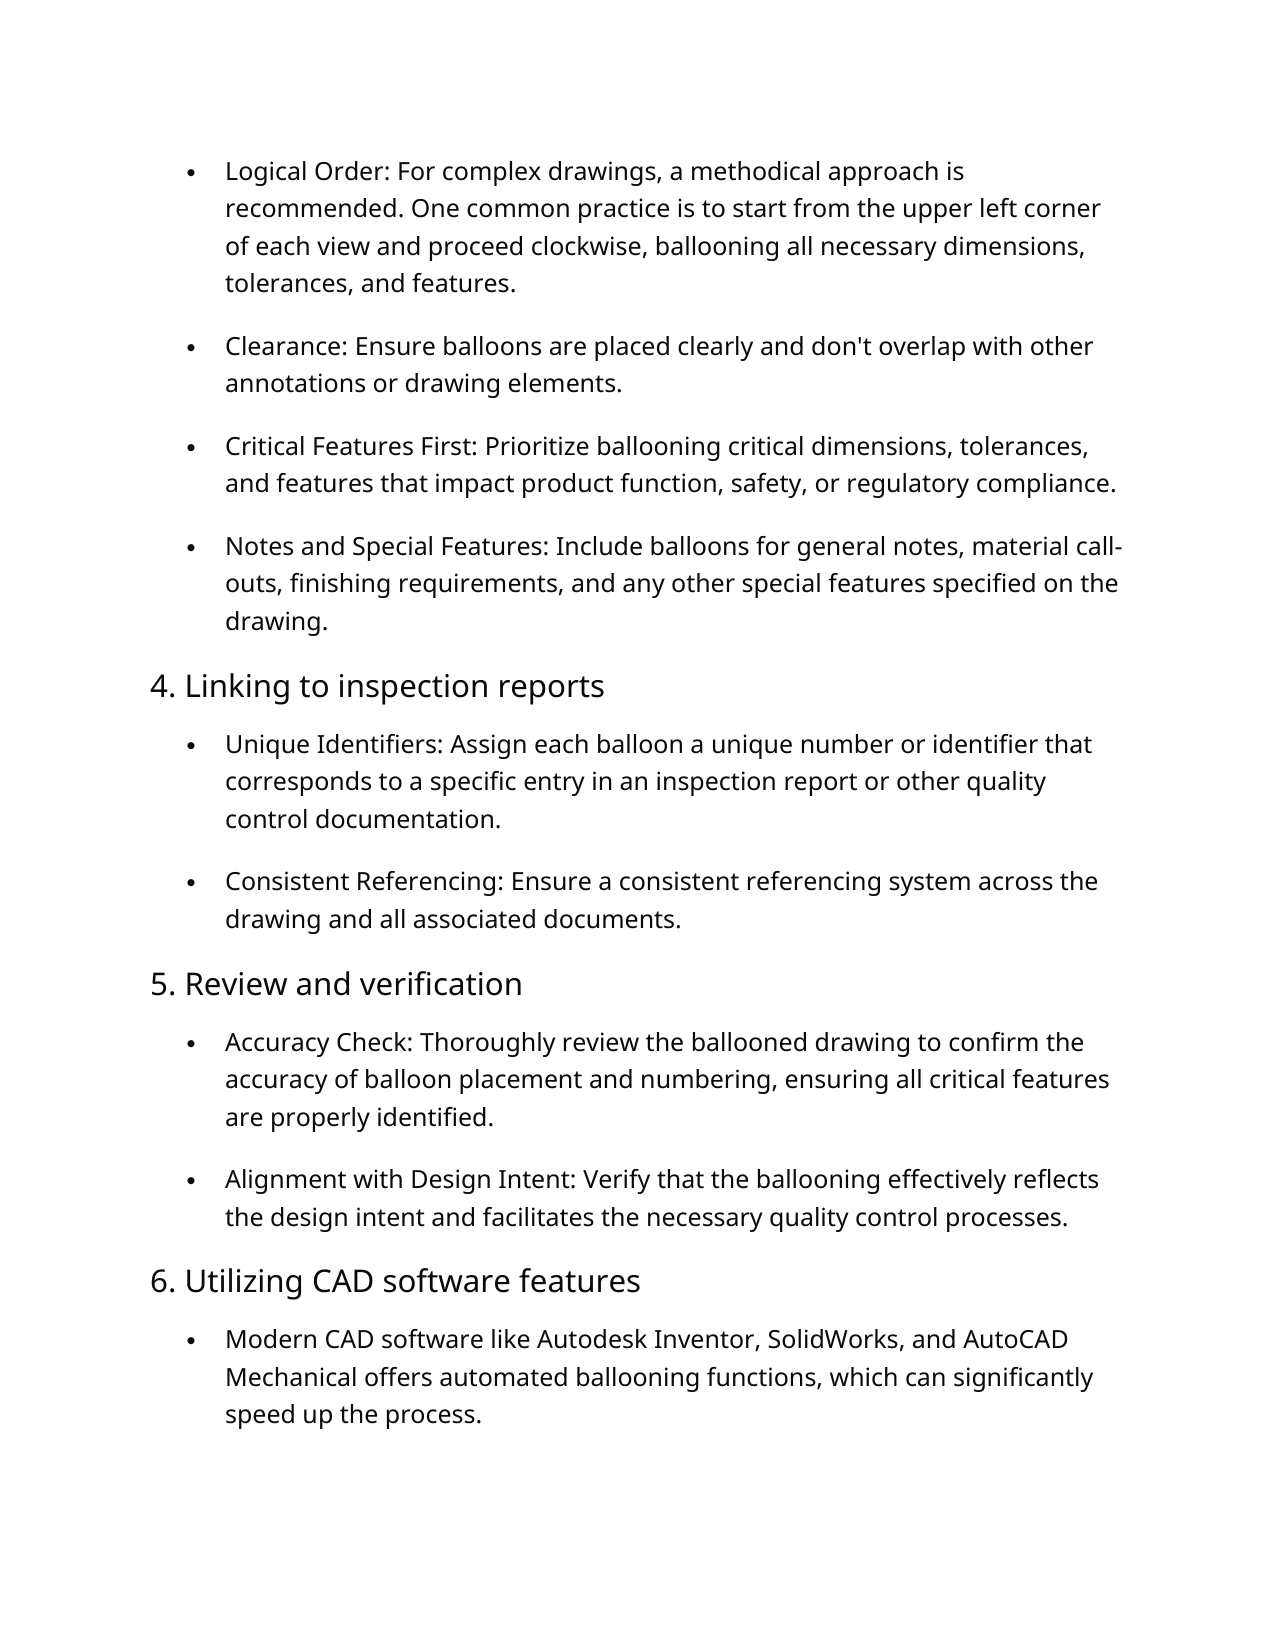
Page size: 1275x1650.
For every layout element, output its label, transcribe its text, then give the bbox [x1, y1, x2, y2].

text 6. Utilizing CAD software features [150, 1258, 1125, 1302]
list Notes and Special Features: Include balloons for general notes, material call-outs, finishing requirements, and any other special features specified on the drawing. [187, 525, 1125, 637]
text 5. Review and verification [150, 960, 1125, 1004]
list Clearance: Ensure balloons are placed clearly and don't overlap with other annotations or drawing elements. [187, 325, 1125, 400]
list Critical Features First: Prioritize ballooning critical dimensions, tolerances, and features that impact product function, safety, or regulatory compliance. [187, 425, 1125, 500]
list Unique Identifiers: Assign each balloon a unique number or identifier that corresponds to a specific entry in an inspection report or other quality control documentation. [187, 723, 1125, 835]
list Accuracy Check: Thoroughly review the ballooned drawing to confirm the accuracy of balloon placement and numbering, ensuring all critical features are properly identified. [187, 1021, 1125, 1133]
list Alignment with Design Intent: Verify that the ballooning effectively reflects the design intent and facilitates the necessary quality control processes. [187, 1158, 1125, 1233]
list Logical Order: For complex drawings, a methodical approach is recommended. One common practice is to start from the upper left corner of each view and proceed clockwise, ballooning all necessary dimensions, tolerances, and features. [187, 150, 1125, 300]
text 4. Linking to inspection reports [150, 662, 1125, 706]
list Consistent Referencing: Ensure a consistent referencing system across the drawing and all associated documents. [187, 860, 1125, 935]
list Modern CAD software like Autodesk Inventor, SolidWorks, and AutoCAD Mechanical offers automated ballooning functions, which can significantly speed up the process. [187, 1319, 1125, 1431]
